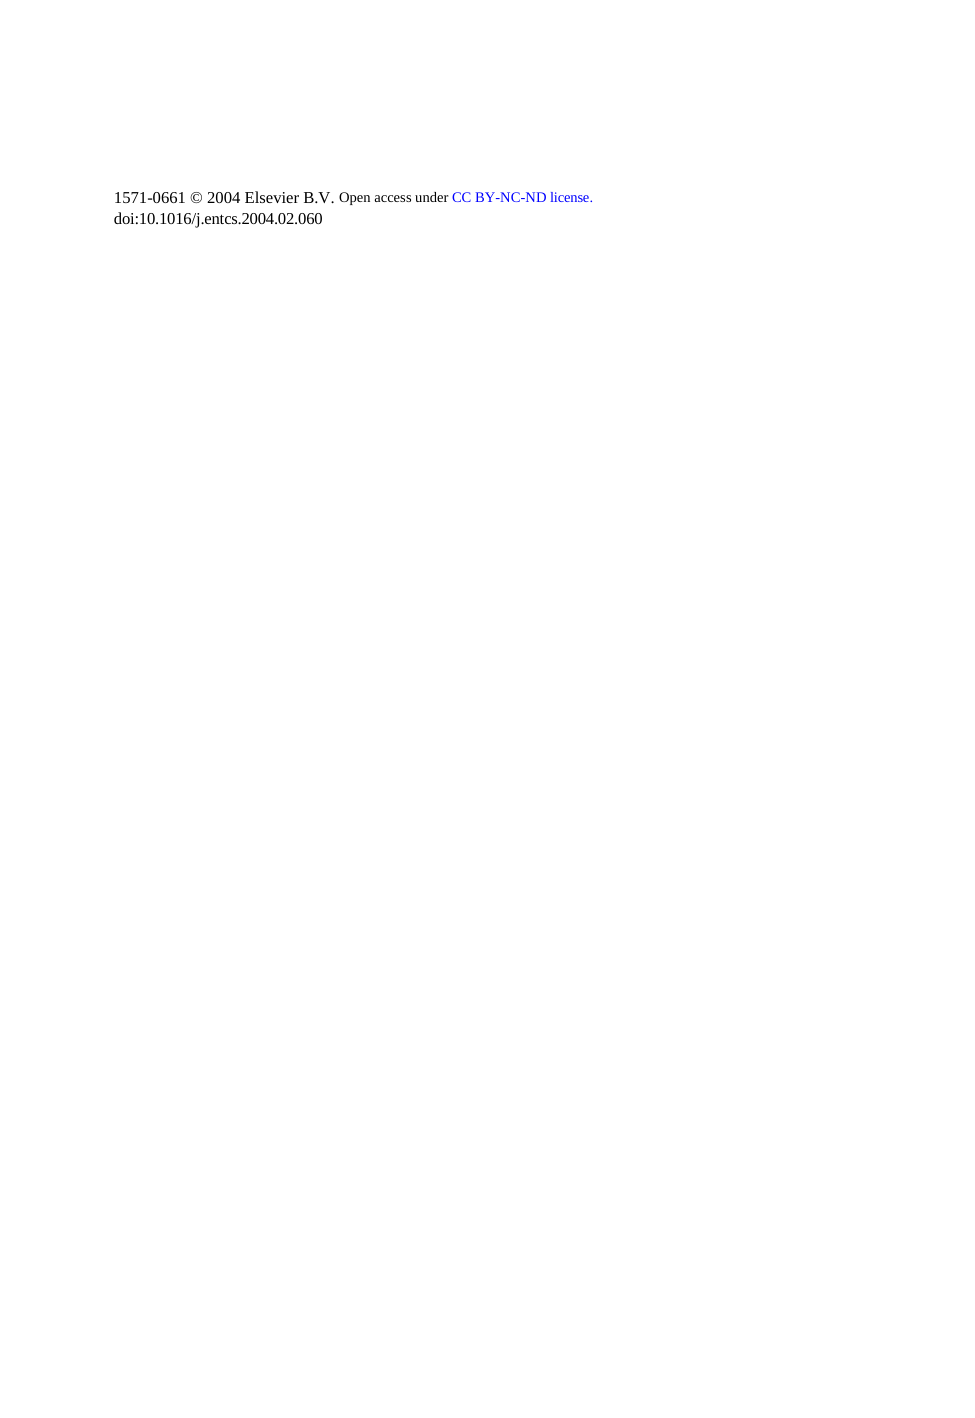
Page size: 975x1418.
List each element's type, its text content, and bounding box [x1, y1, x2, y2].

text 1571-0661 © 2004 Elsevier B.V. Open access under CC BY-NC-ND license. [114, 188, 887, 207]
text doi:10.1016/j.entcs.2004.02.060 [114, 208, 887, 228]
